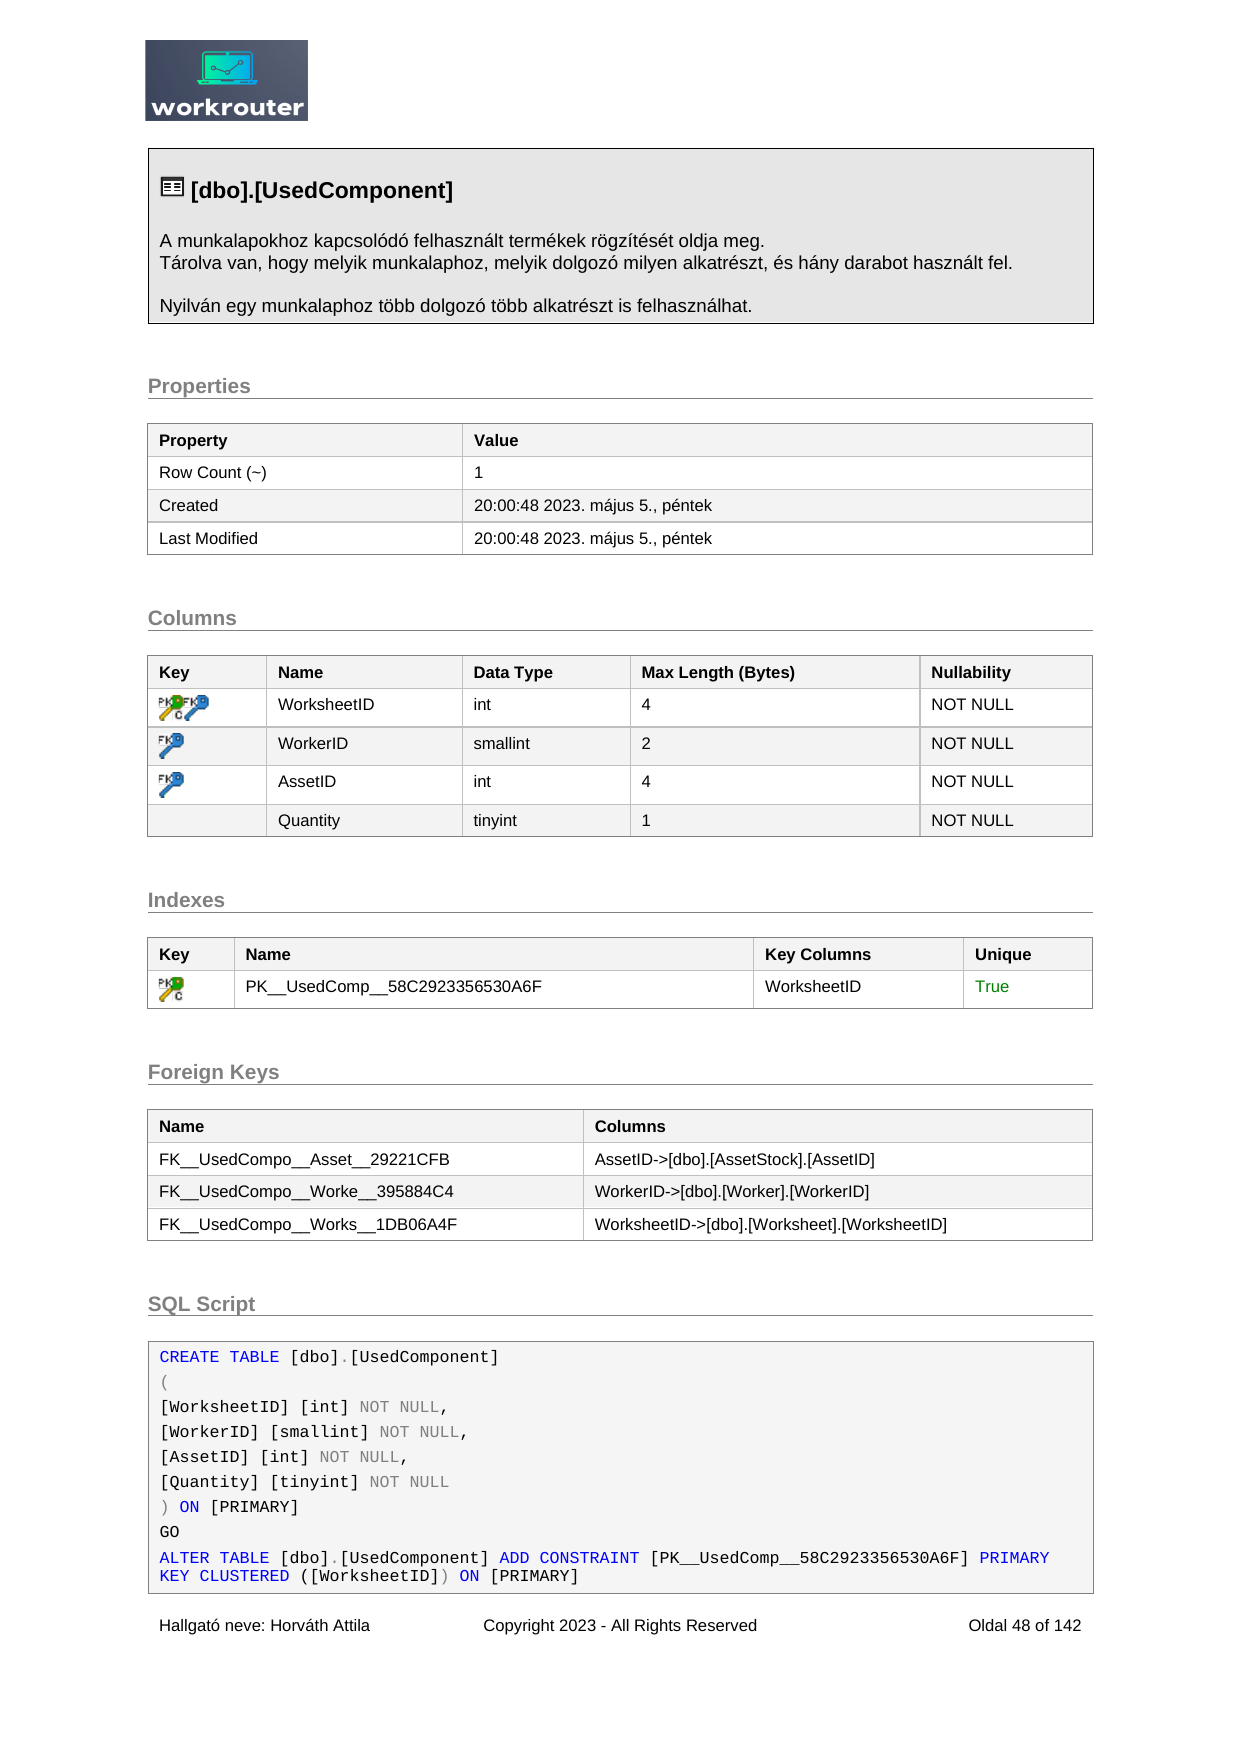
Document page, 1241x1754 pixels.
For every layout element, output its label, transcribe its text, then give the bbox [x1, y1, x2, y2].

title Properties [148, 374, 1093, 398]
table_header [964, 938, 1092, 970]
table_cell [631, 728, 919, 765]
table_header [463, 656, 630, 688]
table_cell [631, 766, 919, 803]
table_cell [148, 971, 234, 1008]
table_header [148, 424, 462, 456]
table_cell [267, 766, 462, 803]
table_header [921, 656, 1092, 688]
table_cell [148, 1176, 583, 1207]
picture [159, 173, 185, 199]
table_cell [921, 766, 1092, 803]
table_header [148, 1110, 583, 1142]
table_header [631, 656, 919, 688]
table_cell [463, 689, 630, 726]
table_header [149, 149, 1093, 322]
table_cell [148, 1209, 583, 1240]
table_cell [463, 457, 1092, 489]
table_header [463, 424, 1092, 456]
picture [158, 733, 184, 759]
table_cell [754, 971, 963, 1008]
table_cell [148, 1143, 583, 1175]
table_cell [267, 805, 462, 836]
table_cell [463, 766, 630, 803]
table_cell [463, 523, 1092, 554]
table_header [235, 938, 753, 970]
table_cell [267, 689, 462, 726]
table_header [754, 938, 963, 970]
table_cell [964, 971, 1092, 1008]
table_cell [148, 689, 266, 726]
title Foreign Keys [148, 1060, 1093, 1084]
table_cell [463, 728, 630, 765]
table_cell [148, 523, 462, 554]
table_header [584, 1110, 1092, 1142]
picture [158, 695, 209, 721]
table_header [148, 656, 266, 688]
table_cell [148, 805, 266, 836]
picture [158, 772, 184, 798]
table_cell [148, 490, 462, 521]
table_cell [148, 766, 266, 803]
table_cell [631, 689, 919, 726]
picture [158, 977, 184, 1002]
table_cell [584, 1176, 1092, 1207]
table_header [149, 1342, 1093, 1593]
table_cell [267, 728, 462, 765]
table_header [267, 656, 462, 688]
title Columns [148, 606, 1093, 630]
title SQL Script [148, 1292, 1093, 1315]
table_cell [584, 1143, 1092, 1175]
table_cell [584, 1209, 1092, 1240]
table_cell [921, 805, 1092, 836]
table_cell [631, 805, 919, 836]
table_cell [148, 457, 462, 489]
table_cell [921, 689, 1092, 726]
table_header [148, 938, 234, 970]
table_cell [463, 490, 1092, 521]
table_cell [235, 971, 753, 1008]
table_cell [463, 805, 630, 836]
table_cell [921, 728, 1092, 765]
title Indexes [148, 888, 1093, 912]
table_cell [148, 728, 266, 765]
